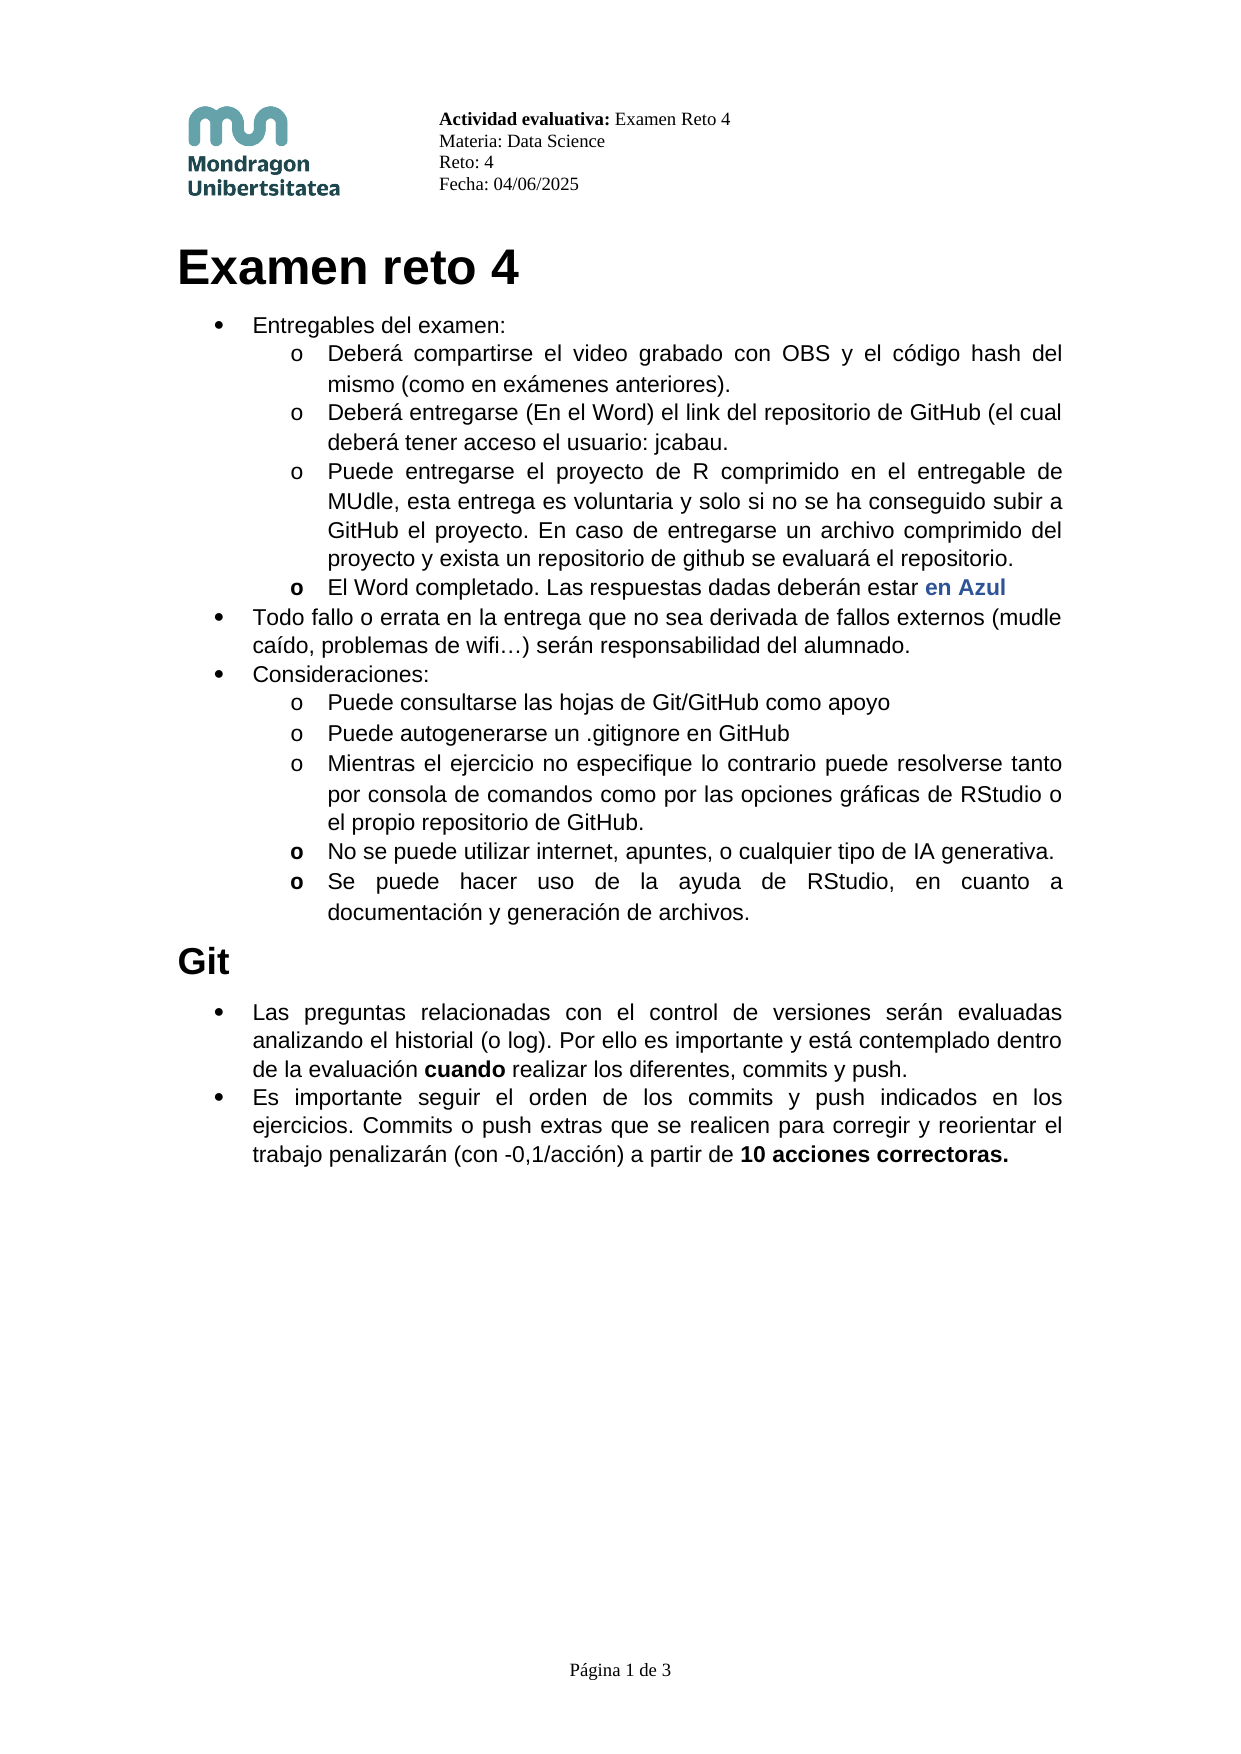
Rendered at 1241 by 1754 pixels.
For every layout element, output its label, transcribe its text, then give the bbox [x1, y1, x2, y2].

list Deberá compartirse el video grabado con OBS y el código hash del mismo (como en exámenes anteriores). [290, 340, 1063, 397]
list Puede autogenerarse un .gitignore en GitHub [290, 720, 1063, 748]
list El Word completado. Las respuestas dadas deberán estar en Azul [290, 573, 1063, 602]
list Deberá entregarse (En el Word) el link del repositorio de GitHub (el cual deberá tener acceso el usuario: jcabau. [290, 399, 1063, 456]
list Mientras el ejercicio no especifique lo contrario puede resolverse tanto por consola de comandos como por las opciones gráficas de RStudio o el propio repositorio de GitHub. [290, 750, 1063, 836]
list No se puede utilizar internet, apuntes, o cualquier tipo de IA generativa. [290, 838, 1063, 866]
list Consideraciones: [215, 661, 1063, 687]
list Es importante seguir el orden de los commits y push indicados en los ejercicios. Commits o push extras que se realicen para corregir y reorientar el trabajo penalizarán (con -0,1/acción) a partir de 10 acciones correctoras. [215, 1084, 1063, 1167]
list Se puede hacer uso de la ayuda de RStudio, en cuanto a documentación y generación de archivos. [290, 868, 1063, 925]
list Entregables del examen: [215, 312, 1063, 338]
picture [188, 106, 340, 196]
subtitle Examen reto 4 [177, 237, 1063, 294]
list Puede entregarse el proyecto de R comprimido en el entregable de MUdle, esta entrega es voluntaria y solo si no se ha conseguido subir a GitHub el proyecto. En caso de entregarse un archivo comprimido del proyecto y exista un repositorio de github se evaluará el repositorio. [290, 458, 1063, 571]
list Todo fallo o errata en la entrega que no sea derivada de fallos externos (mudle caído, problemas de wifi…) serán responsabilidad del alumnado. [215, 604, 1063, 659]
subtitle Git [177, 939, 1063, 983]
list Las preguntas relacionadas con el control de versiones serán evaluadas analizando el historial (o log). Por ello es importante y está contemplado dentro de la evaluación cuando realizar los diferentes, commits y push. [215, 999, 1063, 1082]
list Puede consultarse las hojas de Git/GitHub como apoyo [290, 689, 1063, 718]
